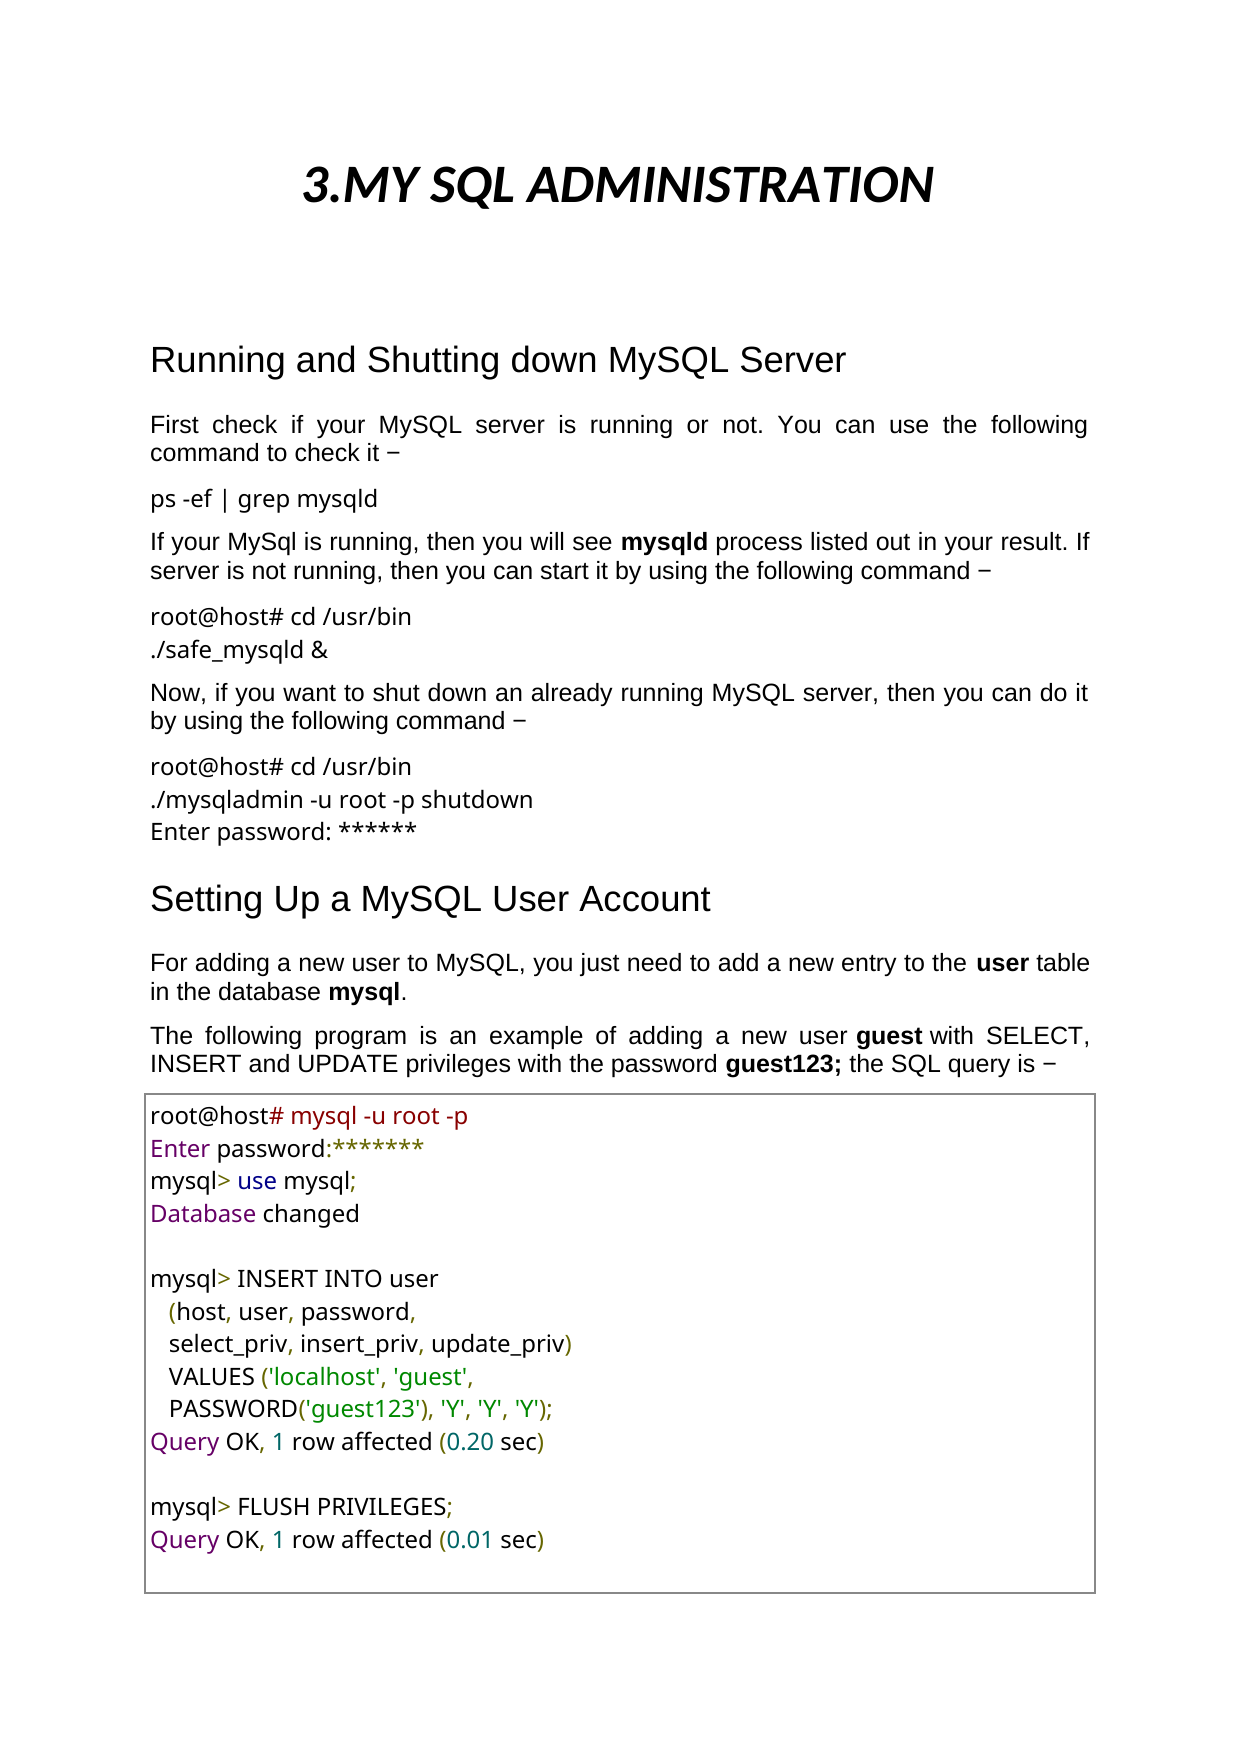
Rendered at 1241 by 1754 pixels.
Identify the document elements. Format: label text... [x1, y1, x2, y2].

text For adding a new user to MySQL, you just need to add a new entry to the user table in the database mysql. [150, 948, 1090, 1006]
text ./mysqladmin -u root -p shutdown [150, 783, 1090, 815]
text root@host# cd /usr/bin [150, 750, 1090, 783]
text ./safe_mysqld & [150, 632, 1090, 665]
text ps -ef | grep mysqld [150, 482, 1090, 515]
text If your MySql is running, then you will see mysqld process listed out in your result. If server is not running, then you can start it by using the following command − [150, 527, 1090, 585]
text PASSWORD('guest123'), 'Y', 'Y', 'Y'); [150, 1392, 1090, 1425]
text mysql> INSERT INTO user [150, 1262, 1090, 1294]
text root@host# mysql -u root -p [146, 1095, 1094, 1131]
text root@host# cd /usr/bin [150, 600, 1090, 632]
text (host, user, password, [150, 1294, 1090, 1327]
subtitle Running and Shutting down MySQL Server [150, 338, 1090, 381]
text 3.MY SQL ADMINISTRATION [150, 150, 1090, 216]
text VALUES ('localhost', 'guest', [150, 1360, 1090, 1392]
text Enter password:******* [150, 1131, 1090, 1164]
text mysql> use mysql; [150, 1164, 1090, 1197]
subtitle Setting Up a MySQL User Account [150, 877, 1090, 919]
text Query OK, 1 row affected (0.20 sec) [150, 1425, 1090, 1457]
text Database changed [150, 1197, 1090, 1229]
text Now, if you want to shut down an already running MySQL server, then you can do it by using the following command − [150, 677, 1090, 735]
text First check if your MySQL server is running or not. You can use the following command to check it − [150, 410, 1090, 467]
text Query OK, 1 row affected (0.01 sec) [150, 1523, 1090, 1555]
text Enter password: ****** [150, 815, 1090, 848]
text The following program is an example of adding a new user guest with SELECT, INSERT and UPDATE privileges with the password guest123; the SQL query is − [150, 1021, 1090, 1078]
text mysql> FLUSH PRIVILEGES; [150, 1490, 1090, 1523]
text select_priv, insert_priv, update_priv) [150, 1327, 1090, 1360]
